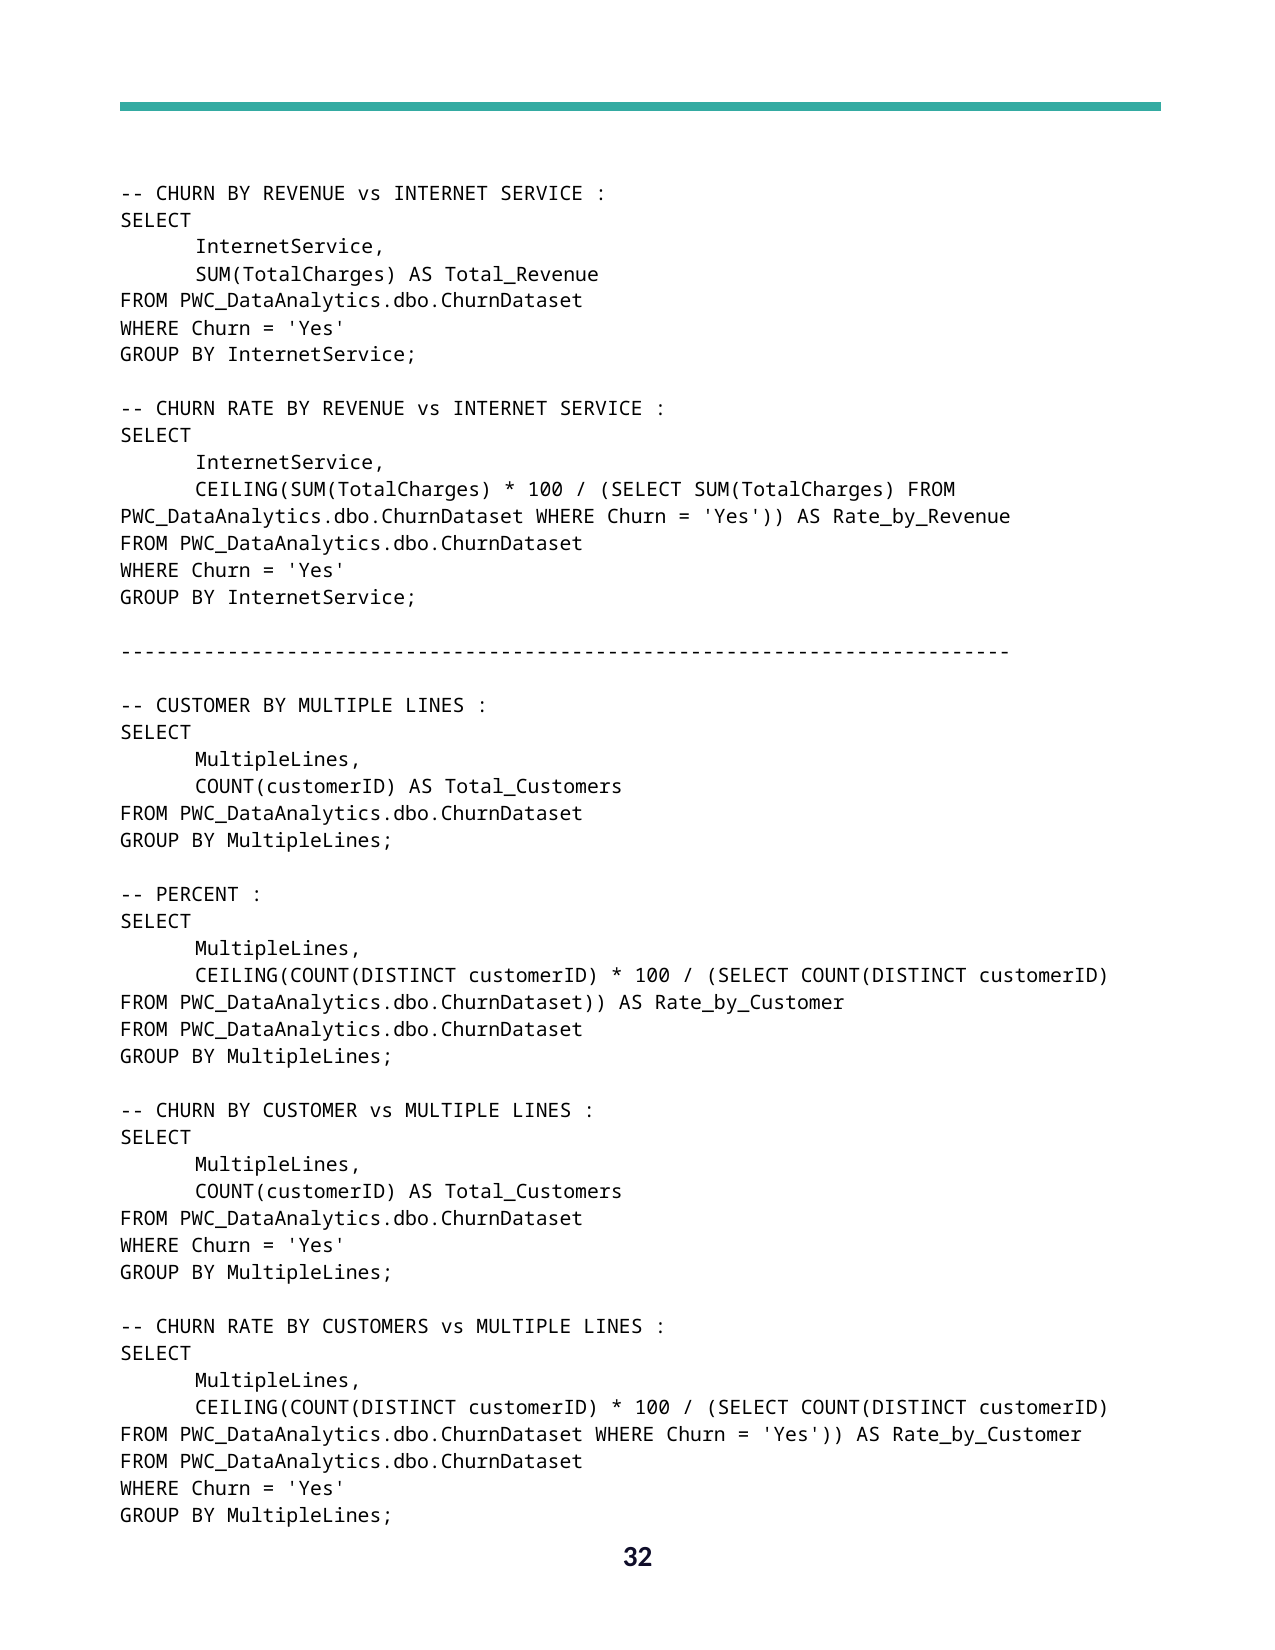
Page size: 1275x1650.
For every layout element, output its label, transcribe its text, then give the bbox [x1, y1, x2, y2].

text GROUP BY MultipleLines; [120, 1258, 1155, 1285]
text SELECT [120, 1339, 1155, 1366]
text GROUP BY MultipleLines; [120, 1042, 1155, 1069]
text FROM PWC_DataAnalytics.dbo.ChurnDataset [120, 1204, 1155, 1231]
text COUNT(customerID) AS Total_Customers [120, 1177, 1155, 1204]
text FROM PWC_DataAnalytics.dbo.ChurnDataset [120, 1015, 1155, 1042]
text COUNT(customerID) AS Total_Customers [120, 772, 1155, 799]
text WHERE Churn = 'Yes' [120, 1474, 1155, 1501]
text MultipleLines, [120, 1366, 1155, 1393]
text WHERE Churn = 'Yes' [120, 314, 1155, 341]
text FROM PWC_DataAnalytics.dbo.ChurnDataset [120, 799, 1155, 826]
text CEILING(COUNT(DISTINCT customerID) * 100 / (SELECT COUNT(DISTINCT customerID) FROM PWC_DataAnalytics.dbo.ChurnDataset)) AS Rate_by_Customer [120, 961, 1155, 1015]
text FROM PWC_DataAnalytics.dbo.ChurnDataset [120, 1447, 1155, 1474]
text GROUP BY MultipleLines; [120, 1501, 1155, 1528]
text -- PERCENT : [120, 880, 1155, 907]
text MultipleLines, [120, 745, 1155, 772]
text CEILING(COUNT(DISTINCT customerID) * 100 / (SELECT COUNT(DISTINCT customerID) FROM PWC_DataAnalytics.dbo.ChurnDataset WHERE Churn = 'Yes')) AS Rate_by_Customer [120, 1393, 1155, 1447]
text WHERE Churn = 'Yes' [120, 1231, 1155, 1258]
text -- CHURN RATE BY CUSTOMERS vs MULTIPLE LINES : [120, 1312, 1155, 1339]
text -- CHURN BY REVENUE vs INTERNET SERVICE : [120, 179, 1155, 206]
text GROUP BY InternetService; [120, 341, 1155, 368]
text -- CHURN BY CUSTOMER vs MULTIPLE LINES : [120, 1096, 1155, 1123]
text GROUP BY MultipleLines; [120, 826, 1155, 853]
text MultipleLines, [120, 1150, 1155, 1177]
text -- CHURN RATE BY REVENUE vs INTERNET SERVICE : [120, 395, 1155, 422]
text FROM PWC_DataAnalytics.dbo.ChurnDataset [120, 529, 1155, 557]
text -- CUSTOMER BY MULTIPLE LINES : [120, 691, 1155, 718]
text MultipleLines, [120, 934, 1155, 961]
text GROUP BY InternetService; [120, 583, 1155, 611]
text SELECT [120, 1123, 1155, 1150]
text InternetService, [120, 449, 1155, 476]
text SELECT [120, 422, 1155, 449]
text SELECT [120, 718, 1155, 745]
text SUM(TotalCharges) AS Total_Revenue [120, 260, 1155, 287]
text SELECT [120, 206, 1155, 233]
text FROM PWC_DataAnalytics.dbo.ChurnDataset [120, 287, 1155, 314]
text WHERE Churn = 'Yes' [120, 557, 1155, 583]
text InternetService, [120, 233, 1155, 260]
text --------------------------------------------------------------------------- [120, 637, 1155, 664]
text CEILING(SUM(TotalCharges) * 100 / (SELECT SUM(TotalCharges) FROM PWC_DataAnalytics.dbo.ChurnDataset WHERE Churn = 'Yes')) AS Rate_by_Revenue [120, 476, 1155, 529]
text SELECT [120, 907, 1155, 934]
